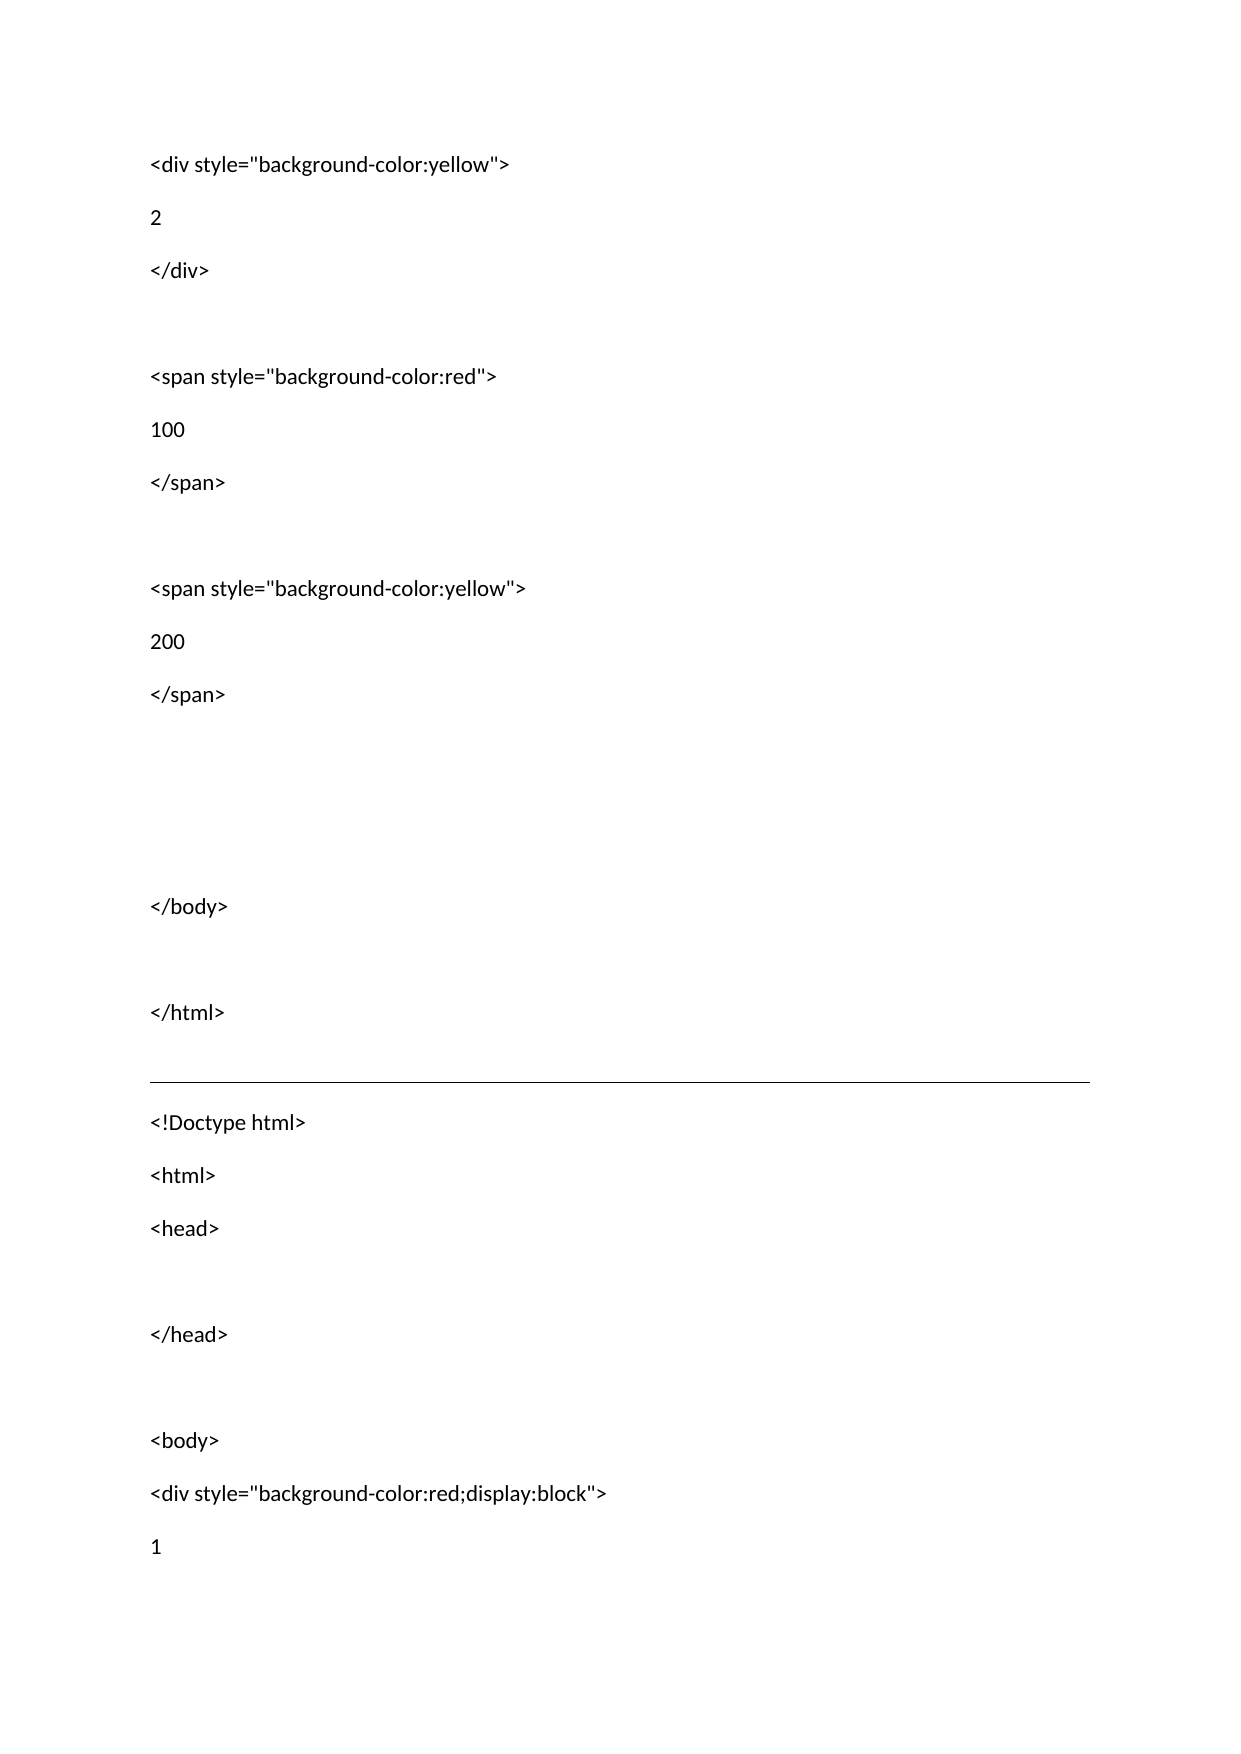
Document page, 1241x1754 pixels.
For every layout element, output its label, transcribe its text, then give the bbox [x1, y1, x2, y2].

text <html> [150, 1161, 1090, 1189]
text </head> [150, 1320, 1090, 1348]
text 200 [150, 627, 1090, 655]
text <!Doctype html> [150, 1108, 1090, 1136]
text </span> [150, 680, 1090, 708]
text 100 [150, 415, 1090, 443]
text </span> [150, 468, 1090, 496]
text <head> [150, 1214, 1090, 1242]
text <div style="background-color:red;display:block"> [150, 1479, 1090, 1507]
text <div style="background-color:yellow"> [150, 150, 1090, 178]
text </div> [150, 256, 1090, 284]
text <span style="background-color:red"> [150, 362, 1090, 390]
text 1 [150, 1532, 1090, 1560]
text <span style="background-color:yellow"> [150, 574, 1090, 602]
text <body> [150, 1426, 1090, 1454]
text </body> [150, 892, 1090, 920]
text </html> [150, 998, 1090, 1026]
text 2 [150, 203, 1090, 231]
